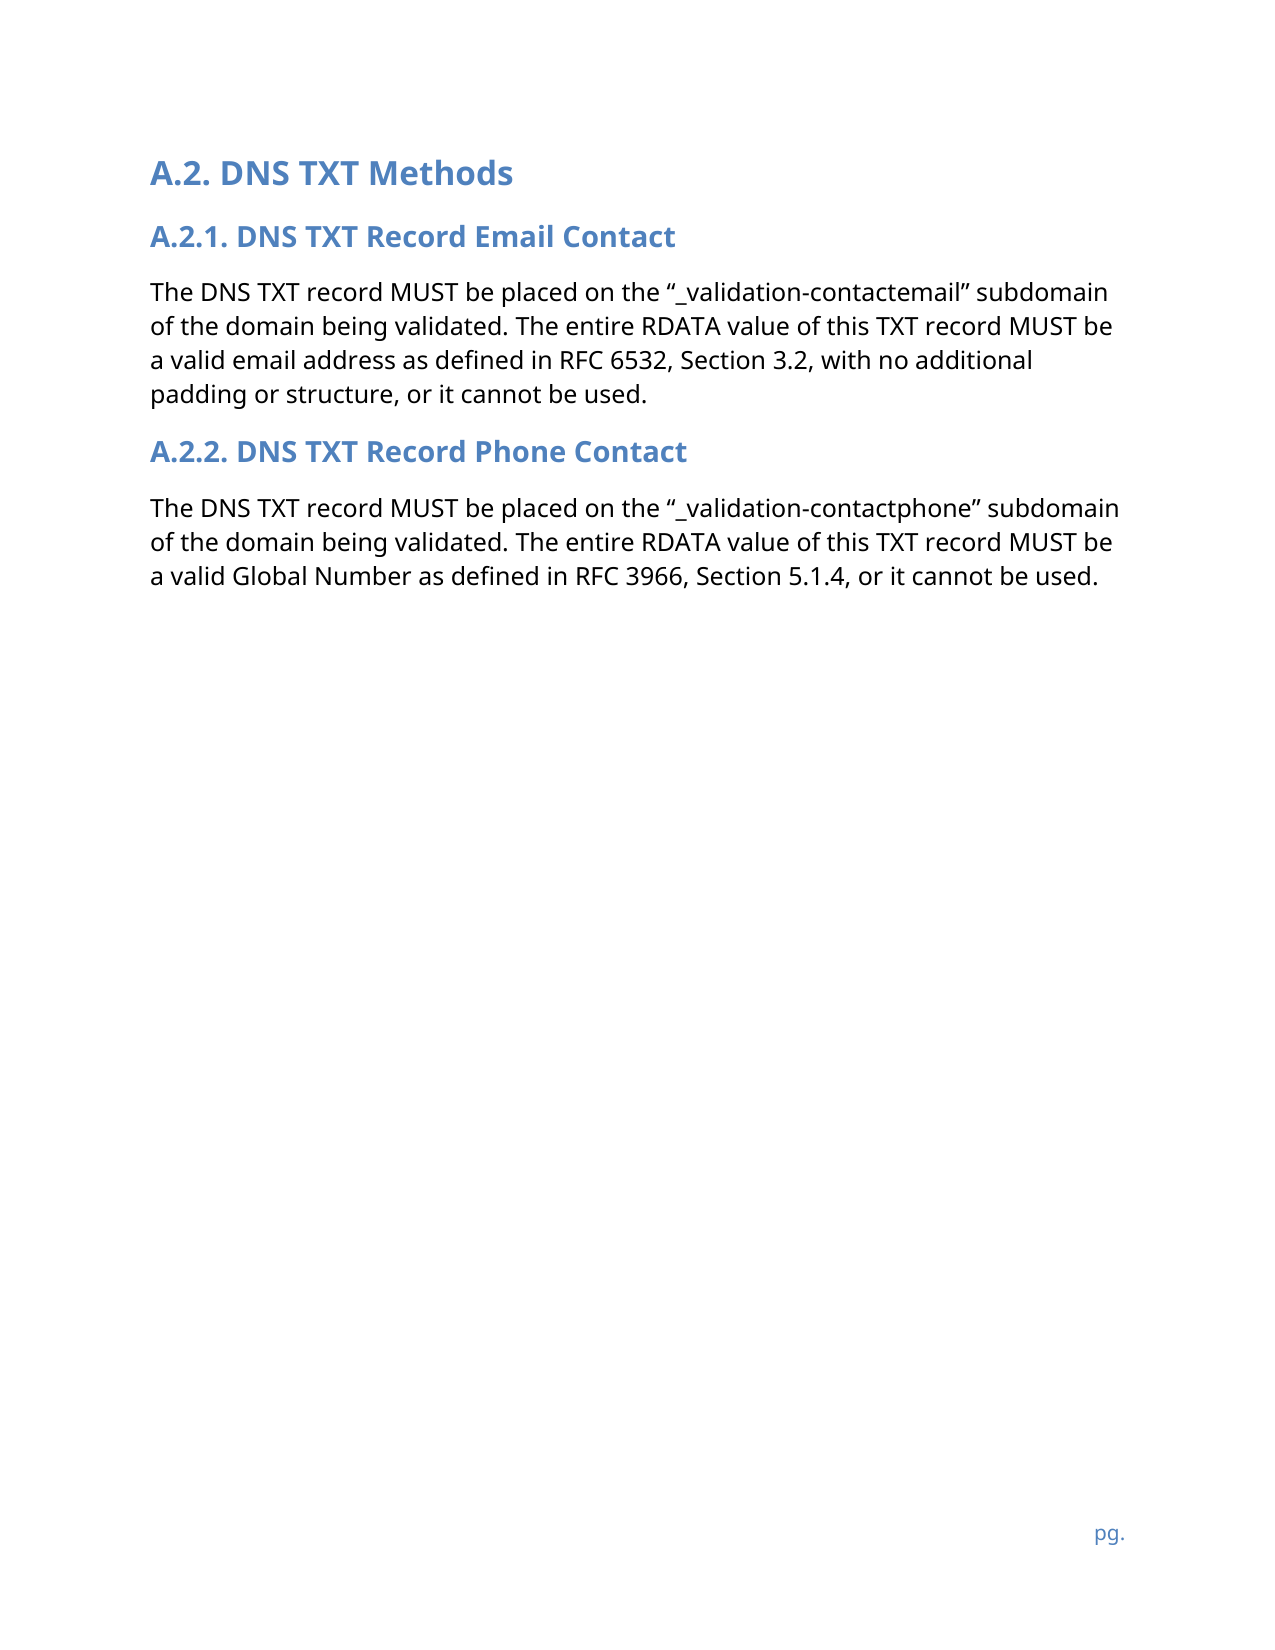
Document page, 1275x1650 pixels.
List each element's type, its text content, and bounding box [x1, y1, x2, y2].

text The DNS TXT record MUST be placed on the “_validation-contactphone” subdomain of the domain being validated. The entire RDATA value of this TXT record MUST be a valid Global Number as defined in RFC 3966, Section 5.1.4, or it cannot be used. [150, 490, 1125, 592]
subtitle A.2.1. DNS TXT Record Email Contact [150, 216, 1125, 256]
subtitle A.2. DNS TXT Methods [150, 150, 1125, 195]
text The DNS TXT record MUST be placed on the “_validation-contactemail” subdomain of the domain being validated. The entire RDATA value of this TXT record MUST be a valid email address as defined in RFC 6532, Section 3.2, with no additional padding or structure, or it cannot be used. [150, 275, 1125, 411]
subtitle A.2.2. DNS TXT Record Phone Contact [150, 432, 1125, 471]
